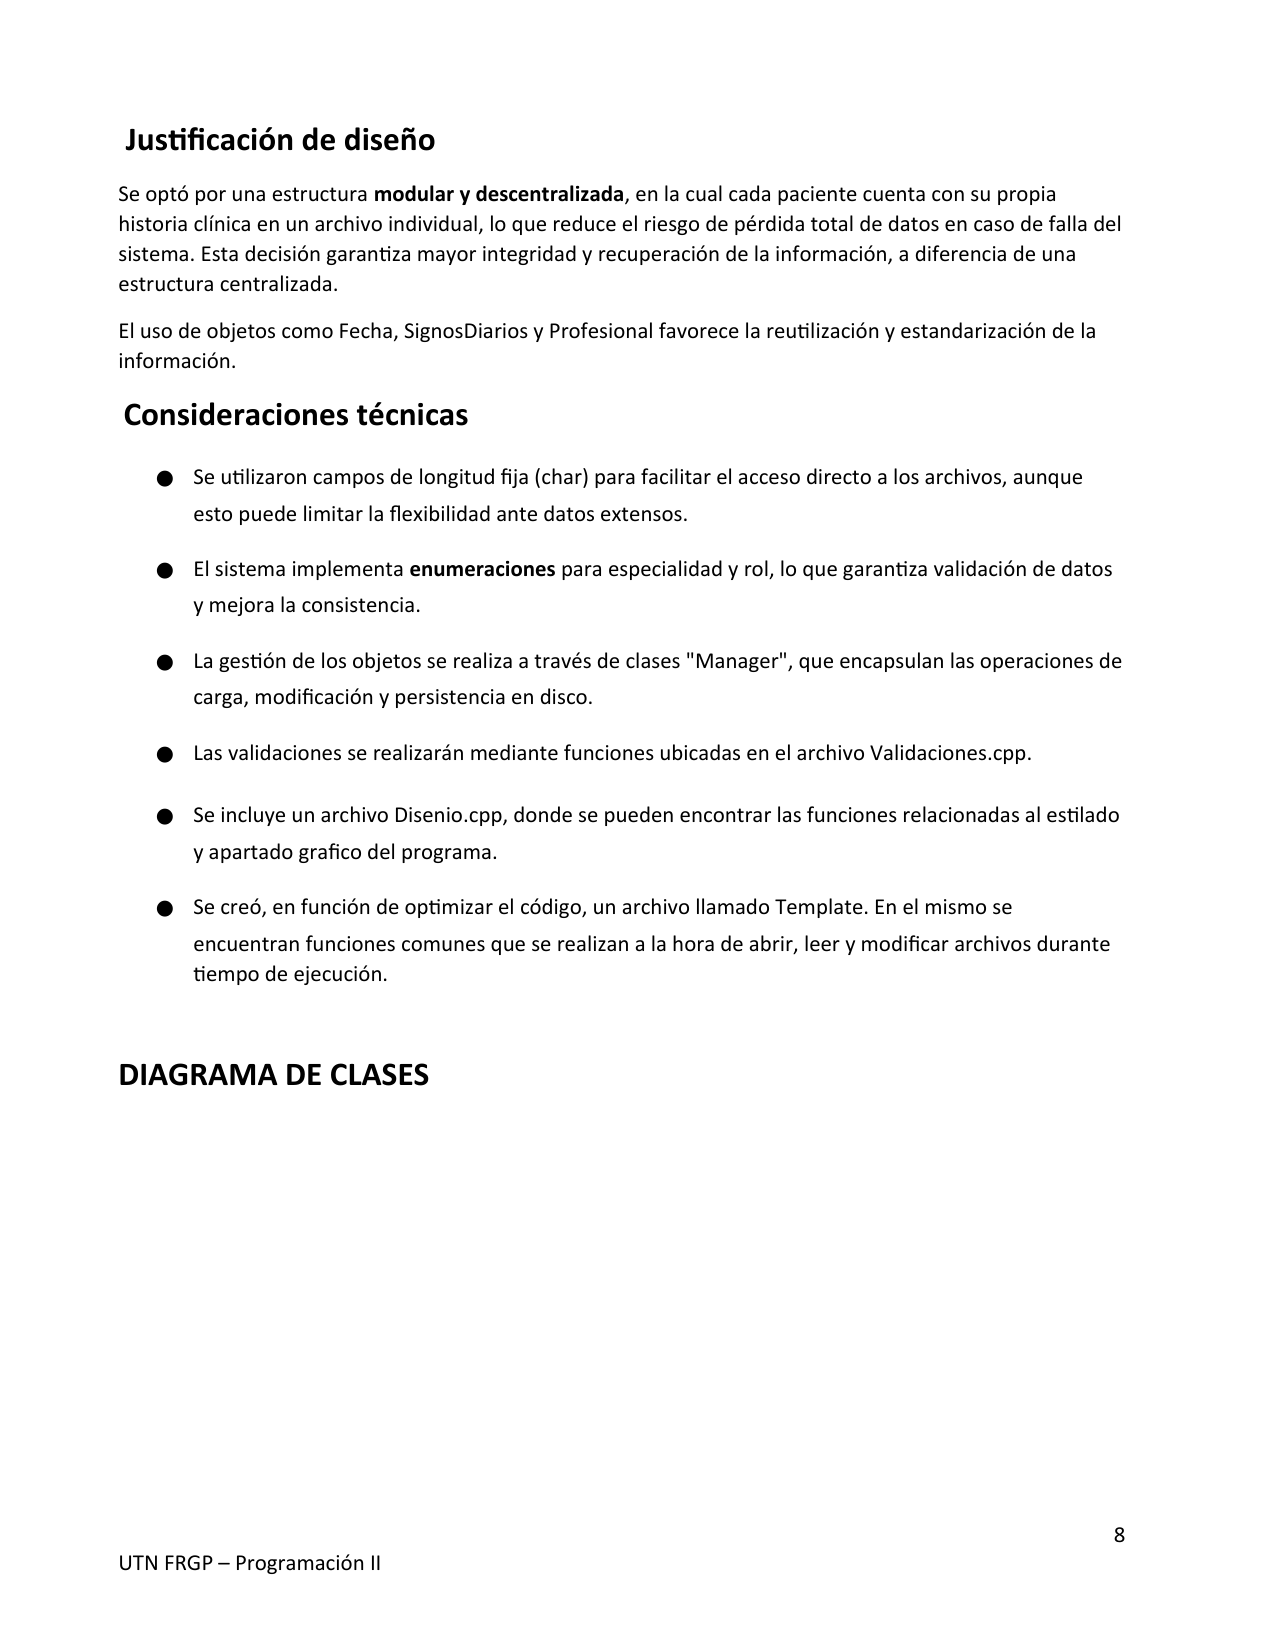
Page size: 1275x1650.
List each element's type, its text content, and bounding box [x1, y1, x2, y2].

list Las validaciones se realizarán mediante funciones ubicadas en el archivo Validaciones.cpp. [156, 729, 1125, 772]
list Se incluye un archivo Disenio.cpp, donde se pueden encontrar las funciones relacionadas al estilado y apartado grafico del programa. [156, 792, 1125, 865]
list La gestión de los objetos se realiza a través de clases "Manager", que encapsulan las operaciones de carga, modificación y persistencia en disco. [156, 637, 1125, 710]
list El sistema implementa enumeraciones para especialidad y rol, lo que garantiza validación de datos y mejora la consistencia. [156, 546, 1125, 619]
text Se optó por una estructura modular y descentralizada, en la cual cada paciente cuenta con su propia historia clínica en un archivo individual, lo que reduce el riesgo de pérdida total de datos en caso de falla del sistema. Esta decisión garantiza mayor integridad y recuperación de la información, a diferencia de una estructura centralizada. [118, 179, 1125, 297]
list Se creó, en función de optimizar el código, un archivo llamado Template. En el mismo se encuentran funciones comunes que se realizan a la hora de abrir, leer y modificar archivos durante tiempo de ejecución. [156, 884, 1125, 987]
list Se utilizaron campos de longitud fija (char) para facilitar el acceso directo a los archivos, aunque esto puede limitar la flexibilidad ante datos extensos. [156, 454, 1125, 527]
text Justificación de diseño [118, 118, 1125, 159]
text Consideraciones técnicas [118, 393, 1125, 434]
text DIAGRAMA DE CLASES [118, 1053, 1125, 1093]
text El uso de objetos como Fecha, SignosDiarios y Profesional favorece la reutilización y estandarización de la información. [118, 316, 1125, 374]
